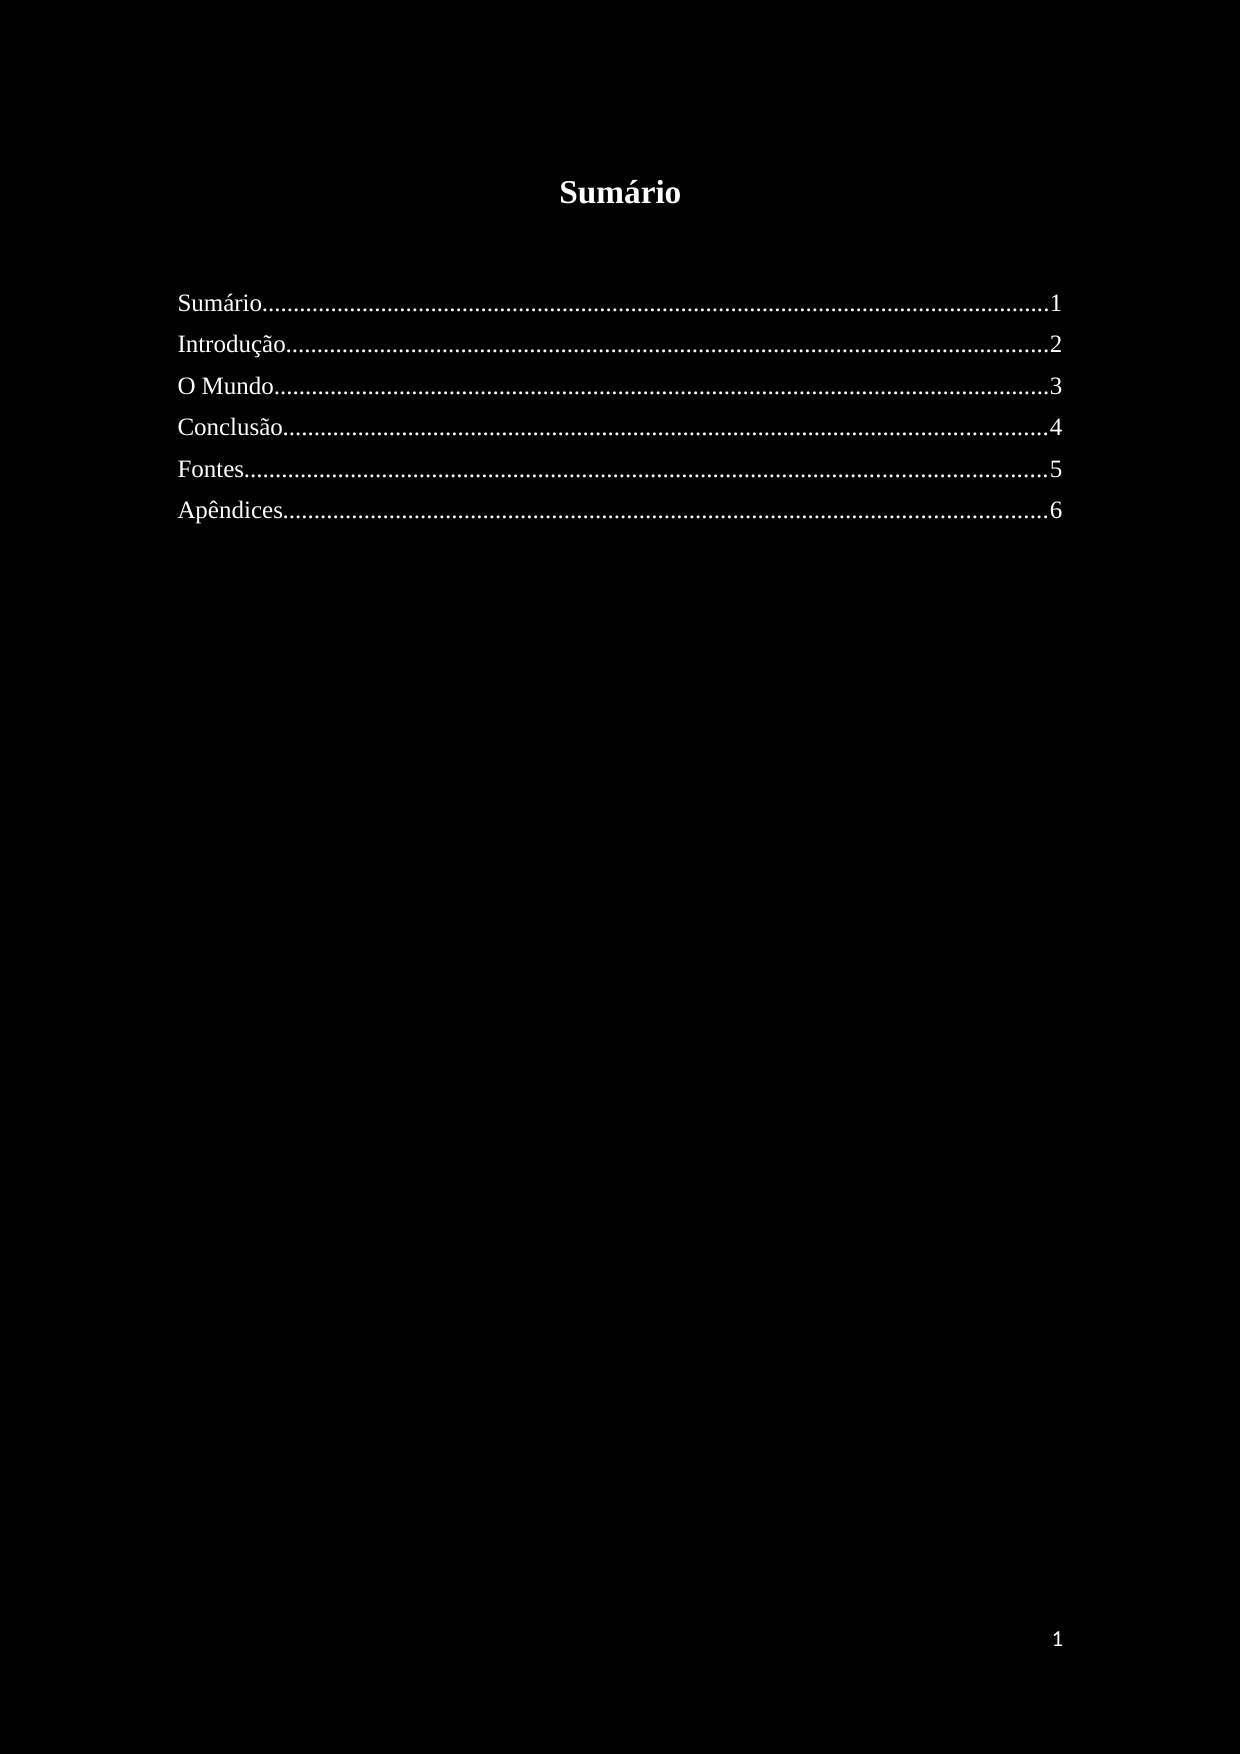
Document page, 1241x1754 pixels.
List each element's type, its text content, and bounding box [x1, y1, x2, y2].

text Sumário [177, 173, 1063, 211]
